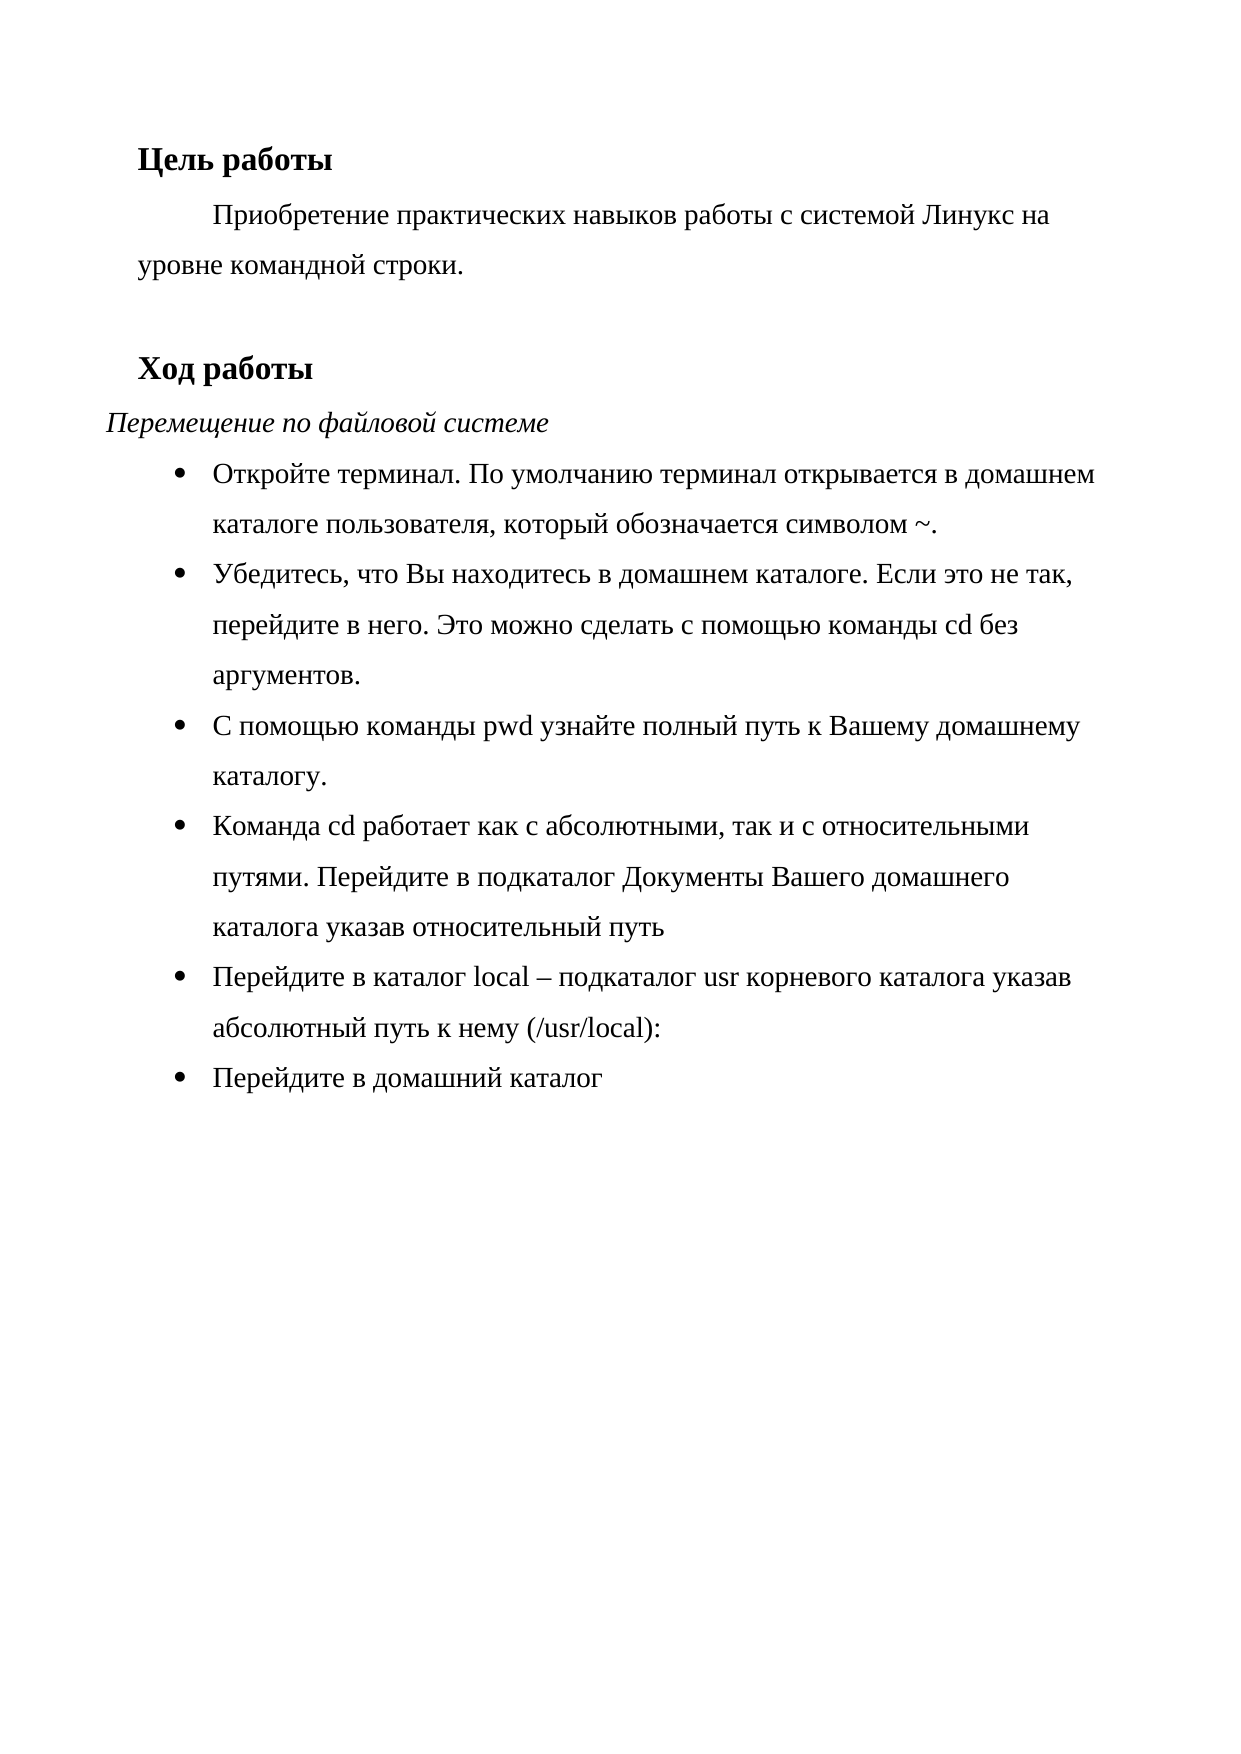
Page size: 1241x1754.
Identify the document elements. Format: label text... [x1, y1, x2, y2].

list Команда cd работает как с абсолютными, так и с относительными путями. Перейдите в подкаталог Документы Вашего домашнего каталога указав относительный путь [175, 808, 1103, 943]
list С помощью команды pwd узнайте полный путь к Вашему домашнему каталогу. [175, 708, 1103, 792]
subtitle Перемещение по файловой системе [106, 406, 1103, 439]
list Перейдите в домашний каталог [175, 1060, 1103, 1094]
list Перейдите в каталог local – подкаталог usr корневого каталога указав абсолютный путь к нему (/usr/local): [175, 959, 1103, 1043]
list Убедитесь, что Вы находитесь в домашнем каталоге. Если это не так, перейдите в него. Это можно сделать с помощью команды cd без аргументов. [175, 557, 1103, 691]
list Откройте терминал. По умолчанию терминал открывается в домашнем каталоге пользователя, который обозначается символом ~. [175, 456, 1103, 540]
subtitle Цель работы [137, 139, 1103, 178]
subtitle Ход работы [137, 348, 1103, 386]
text Приобретение практических навыков работы с системой Линукс на уровне командной строки. [137, 197, 1103, 281]
